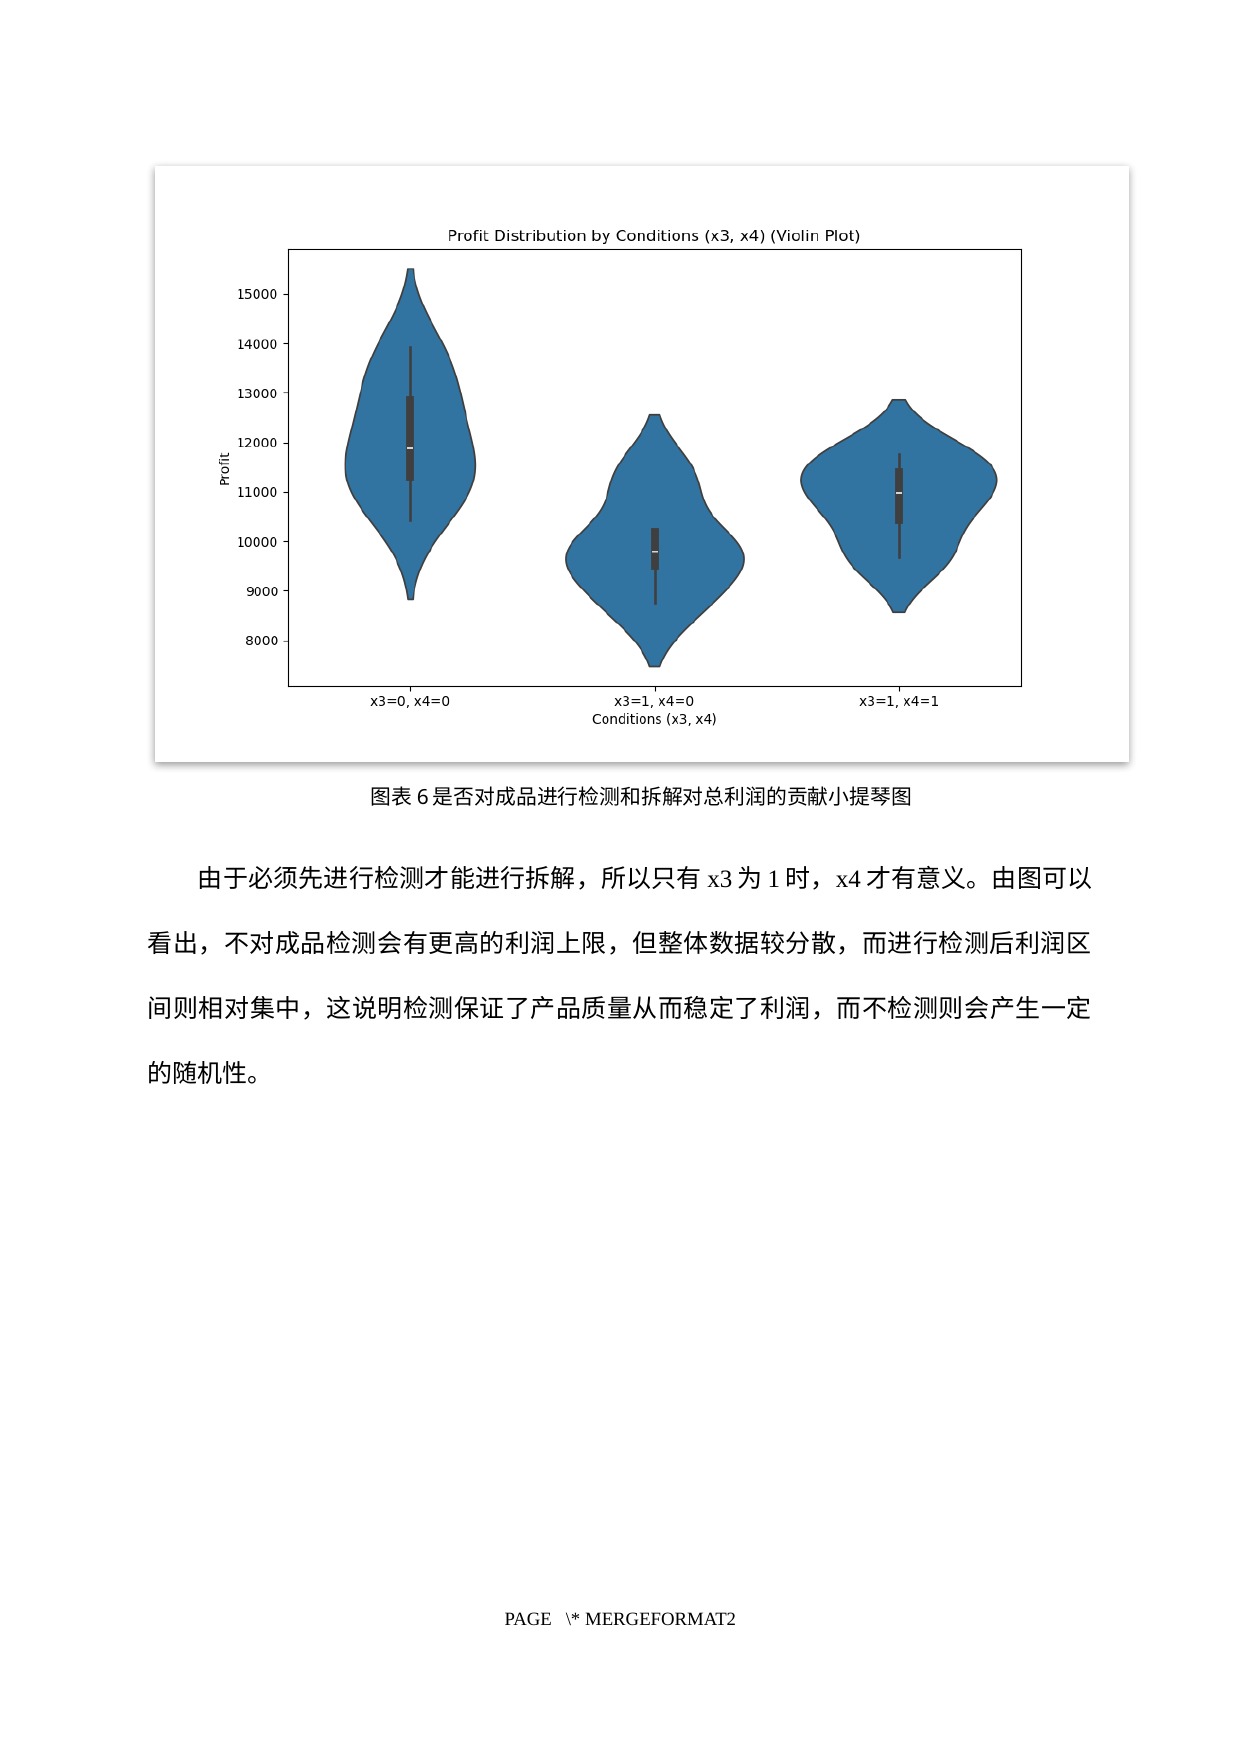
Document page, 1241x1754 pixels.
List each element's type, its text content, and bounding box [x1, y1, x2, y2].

text 图表 6是否对成品进行检测和拆解对总利润的贡献小提琴图 [148, 779, 1092, 812]
text 由于必须先进行检测才能进行拆解，所以只有x3为1时，x4才有意义。由图可以看出，不对成品检测会有更高的利润上限，但整体数据较分散，而进行检测后利润区间则相对集中，这说明检测保证了产品质量从而稳定了利润，而不检测则会产生一定的随机性。 [148, 844, 1092, 1104]
picture [170, 181, 1114, 748]
